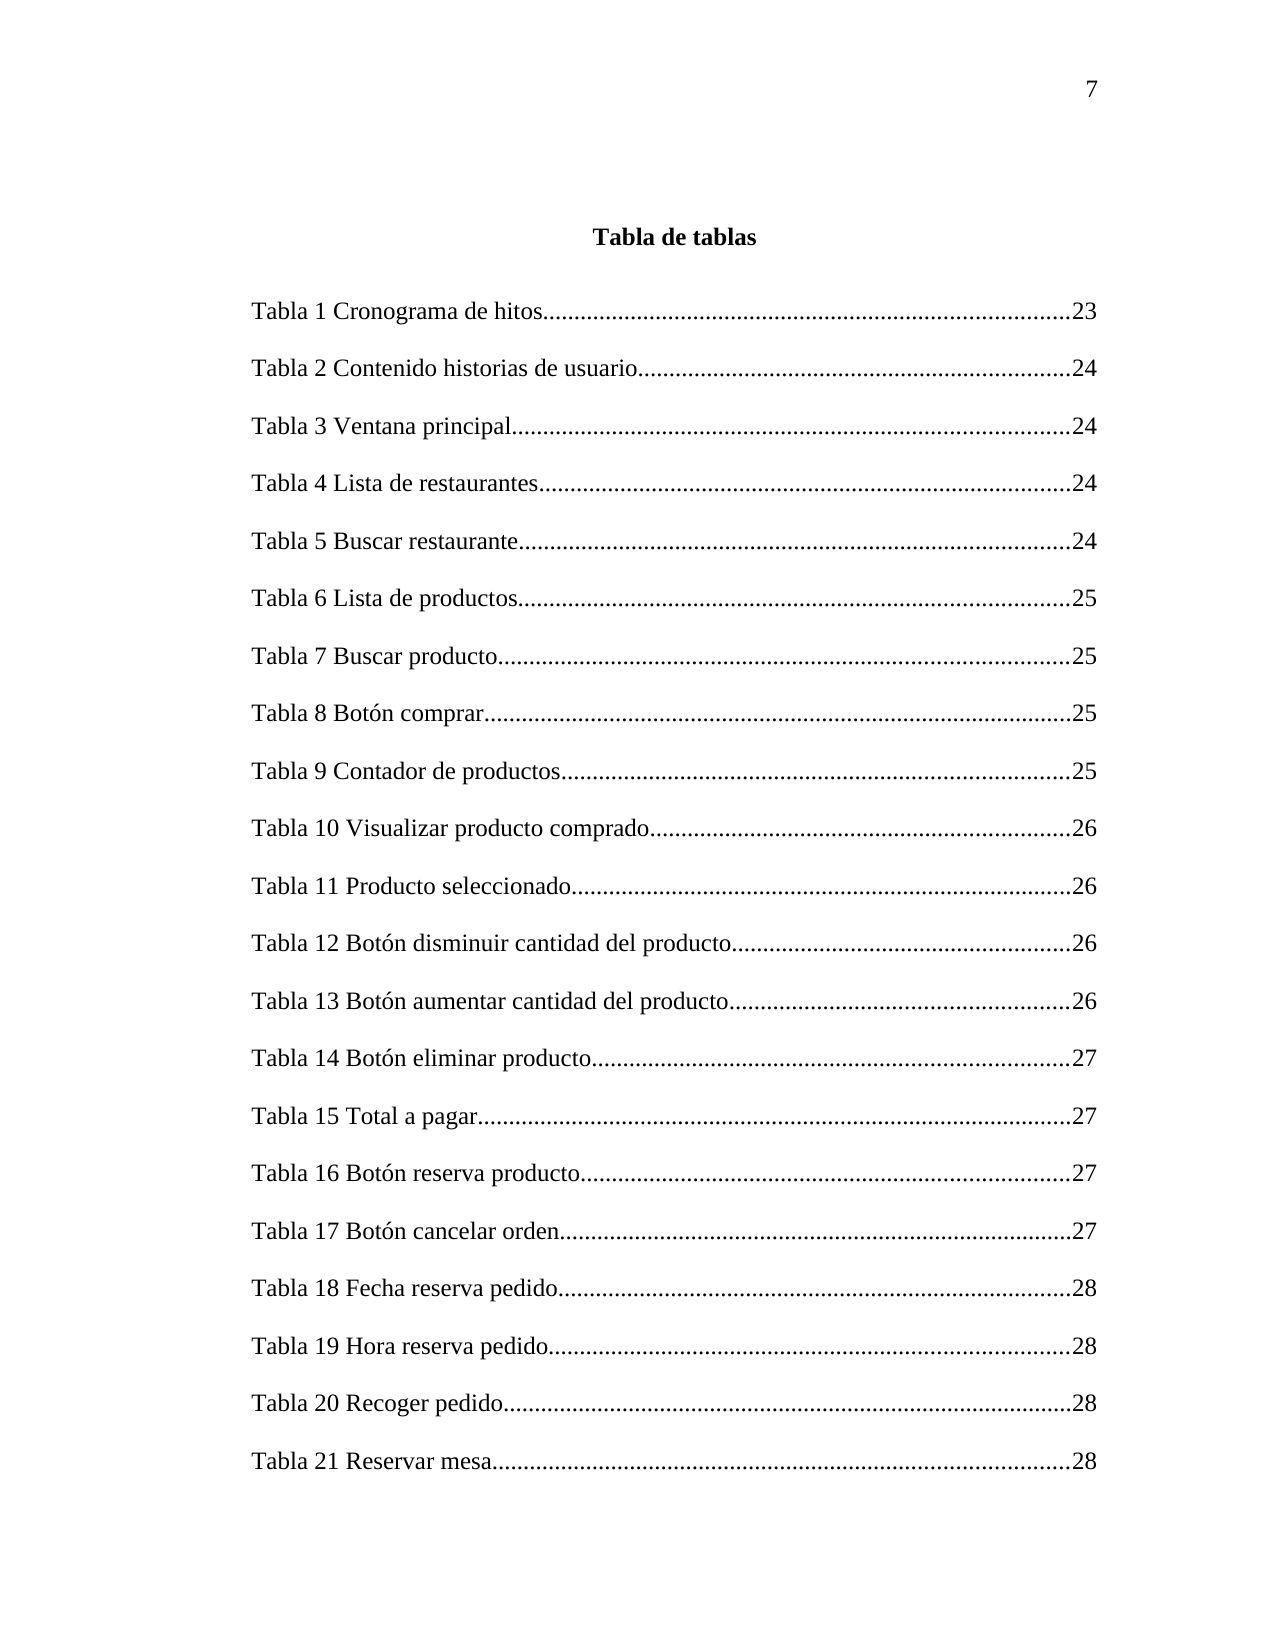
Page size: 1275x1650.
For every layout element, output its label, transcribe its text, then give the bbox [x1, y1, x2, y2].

text Tabla 9 Contador de productos 25 [177, 756, 1098, 785]
text Tabla 8 Botón comprar 25 [177, 698, 1098, 727]
text Tabla 20 Recoger pedido 28 [177, 1388, 1098, 1417]
text Tabla 19 Hora reserva pedido 28 [177, 1331, 1098, 1360]
text Tabla 2 Contenido historias de usuario 24 [177, 353, 1098, 382]
text Tabla 12 Botón disminuir cantidad del producto 26 [177, 928, 1098, 957]
text Tabla 13 Botón aumentar cantidad del producto 26 [177, 986, 1098, 1015]
text Tabla 5 Buscar restaurante 24 [177, 526, 1098, 555]
text Tabla 3 Ventana principal 24 [177, 411, 1098, 440]
text Tabla 11 Producto seleccionado 26 [177, 871, 1098, 900]
text Tabla 7 Buscar producto 25 [177, 641, 1098, 670]
text Tabla 17 Botón cancelar orden 27 [177, 1216, 1098, 1245]
text Tabla 15 Total a pagar 27 [177, 1101, 1098, 1130]
text Tabla 10 Visualizar producto comprado 26 [177, 813, 1098, 842]
text Tabla 6 Lista de productos 25 [177, 583, 1098, 612]
text Tabla 14 Botón eliminar producto 27 [177, 1043, 1098, 1072]
text Tabla 18 Fecha reserva pedido 28 [177, 1273, 1098, 1302]
text Tabla 4 Lista de restaurantes 24 [177, 468, 1098, 497]
text Tabla 1 Cronograma de hitos 23 [177, 296, 1098, 325]
text Tabla 21 Reservar mesa 28 [177, 1446, 1098, 1475]
text Tabla de tablas [177, 222, 1098, 251]
text Tabla 16 Botón reserva producto 27 [177, 1158, 1098, 1187]
